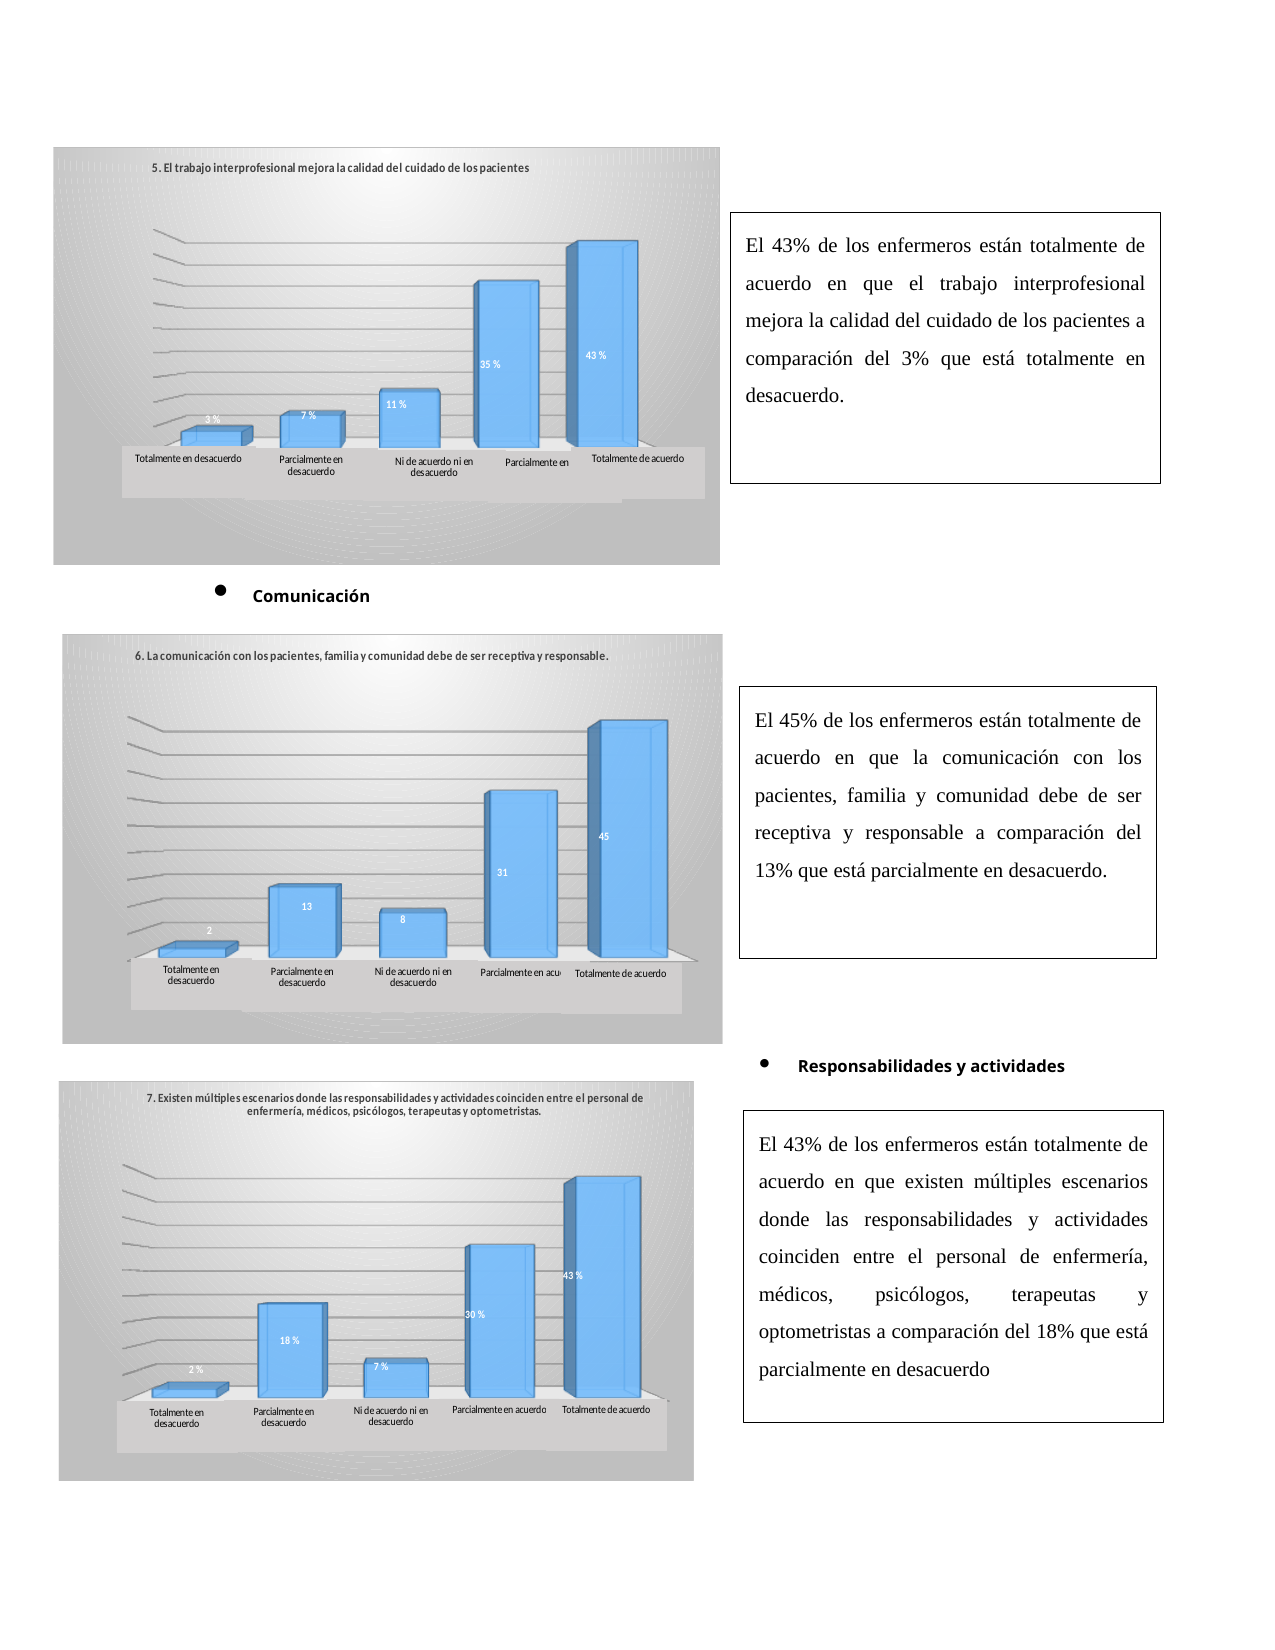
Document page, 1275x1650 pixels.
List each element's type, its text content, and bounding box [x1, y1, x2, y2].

list Comunicación [215, 579, 1098, 609]
list Responsabilidades y actividades [215, 1040, 1098, 1081]
